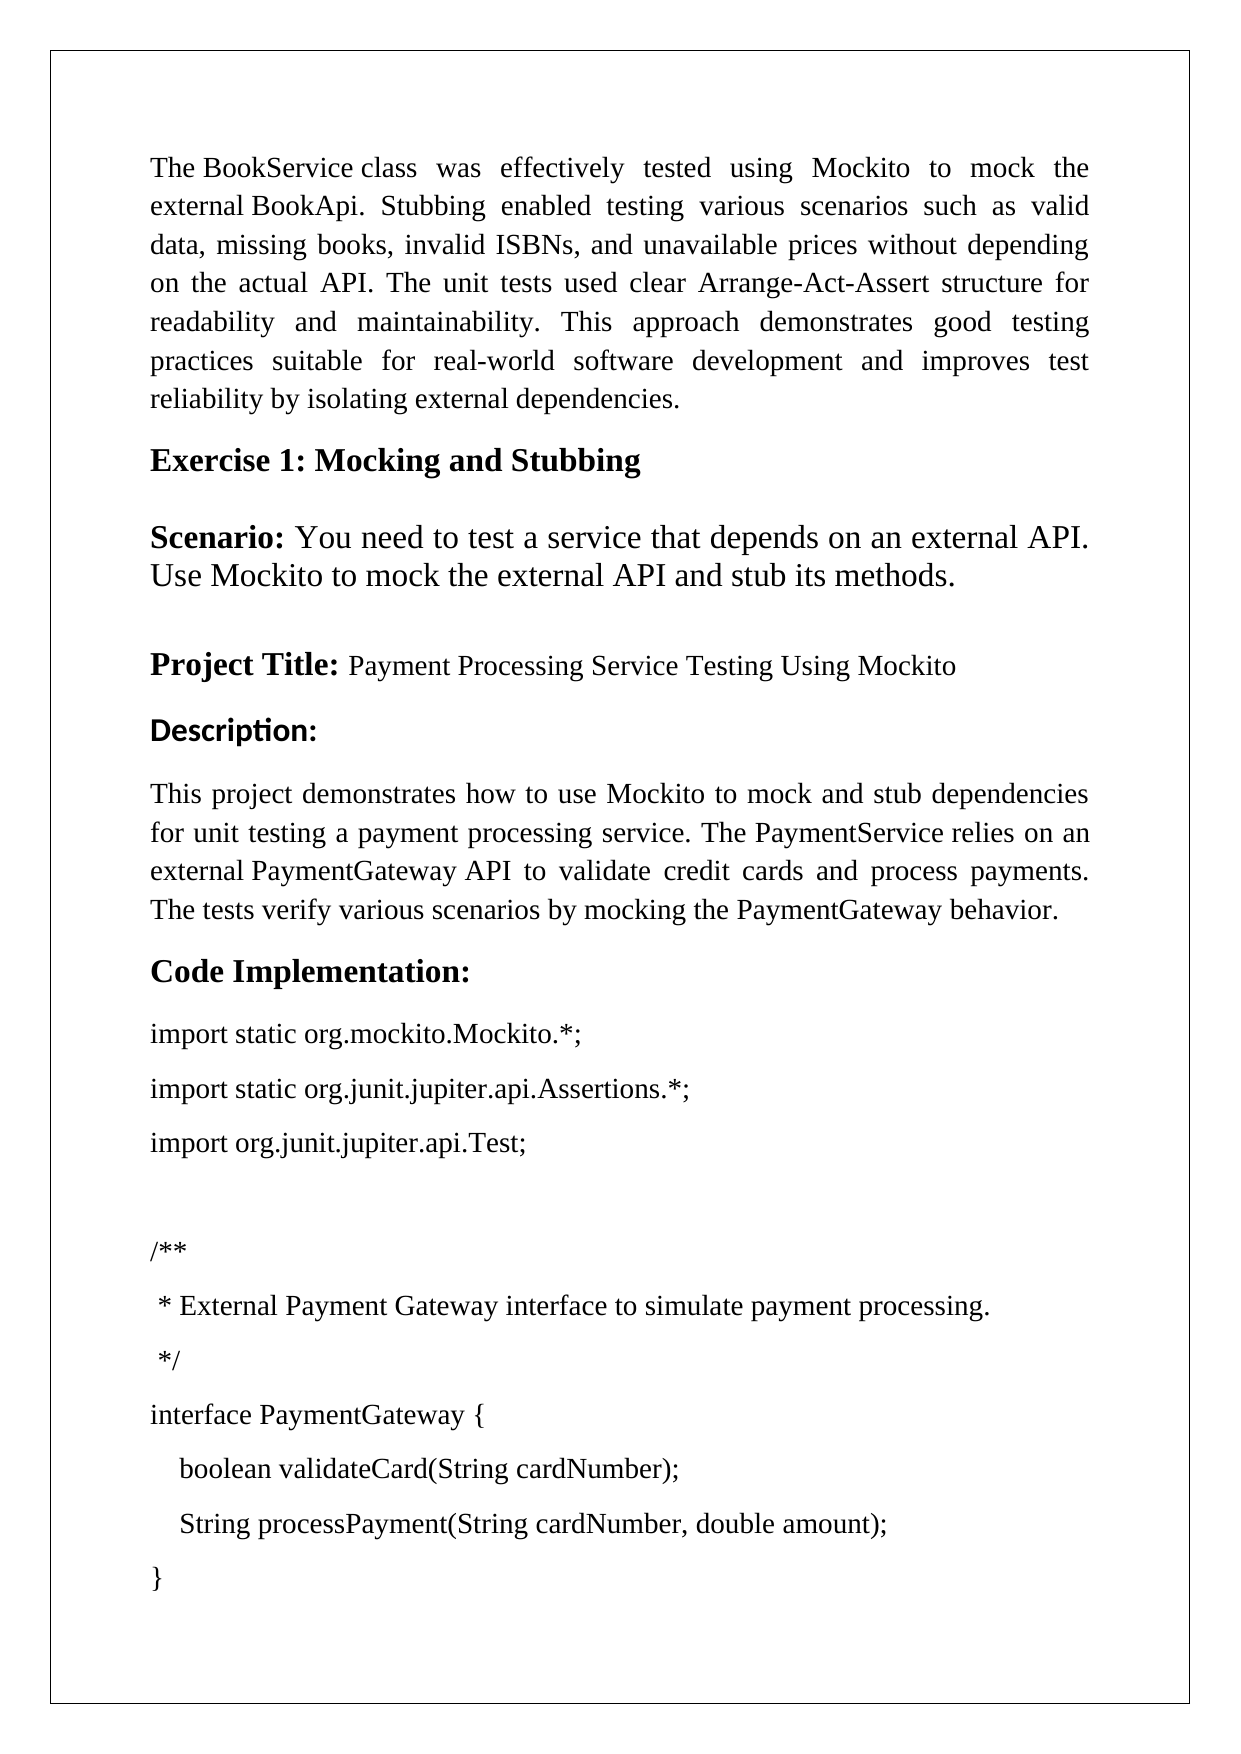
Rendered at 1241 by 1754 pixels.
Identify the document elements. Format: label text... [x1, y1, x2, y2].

text This project demonstrates how to use Mockito to mock and stub dependencies for unit testing a payment processing service. The PaymentService relies on an external PaymentGateway API to validate credit cards and process payments. The tests verify various scenarios by mocking the PaymentGateway behavior. [150, 776, 1090, 926]
text /** [150, 1234, 1090, 1267]
text * External Payment Gateway interface to simulate payment processing. [150, 1288, 1090, 1322]
text The BookService class was effectively tested using Mockito to mock the external BookApi. Stubbing enabled testing various scenarios such as valid data, missing books, invalid ISBNs, and unavailable prices without depending on the actual API. The unit tests used clear Arrange-Act-Assert structure for readability and maintainability. This approach demonstrates good testing practices suitable for real-world software development and improves test reliability by isolating external dependencies. [150, 150, 1090, 415]
text Project Title: Payment Processing Service Testing Using Mockito [150, 644, 1090, 682]
text import org.junit.jupiter.api.Test; [150, 1125, 1090, 1159]
text Code Implementation: [150, 951, 1090, 990]
text import static org.junit.jupiter.api.Assertions.*; [150, 1071, 1090, 1104]
text } [150, 1560, 1090, 1594]
text Scenario: You need to test a service that depends on an external API. Use Mockito to mock the external API and stub its methods. [150, 517, 1090, 594]
text Description: [150, 709, 1090, 749]
text boolean validateCard(String cardNumber); [150, 1451, 1090, 1485]
text import static org.mockito.Mockito.*; [150, 1016, 1090, 1050]
text interface PaymentGateway { [150, 1397, 1090, 1431]
text Exercise 1: Mocking and Stubbing [150, 441, 1090, 479]
text String processPayment(String cardNumber, double amount); [150, 1506, 1090, 1539]
text */ [150, 1343, 1090, 1376]
